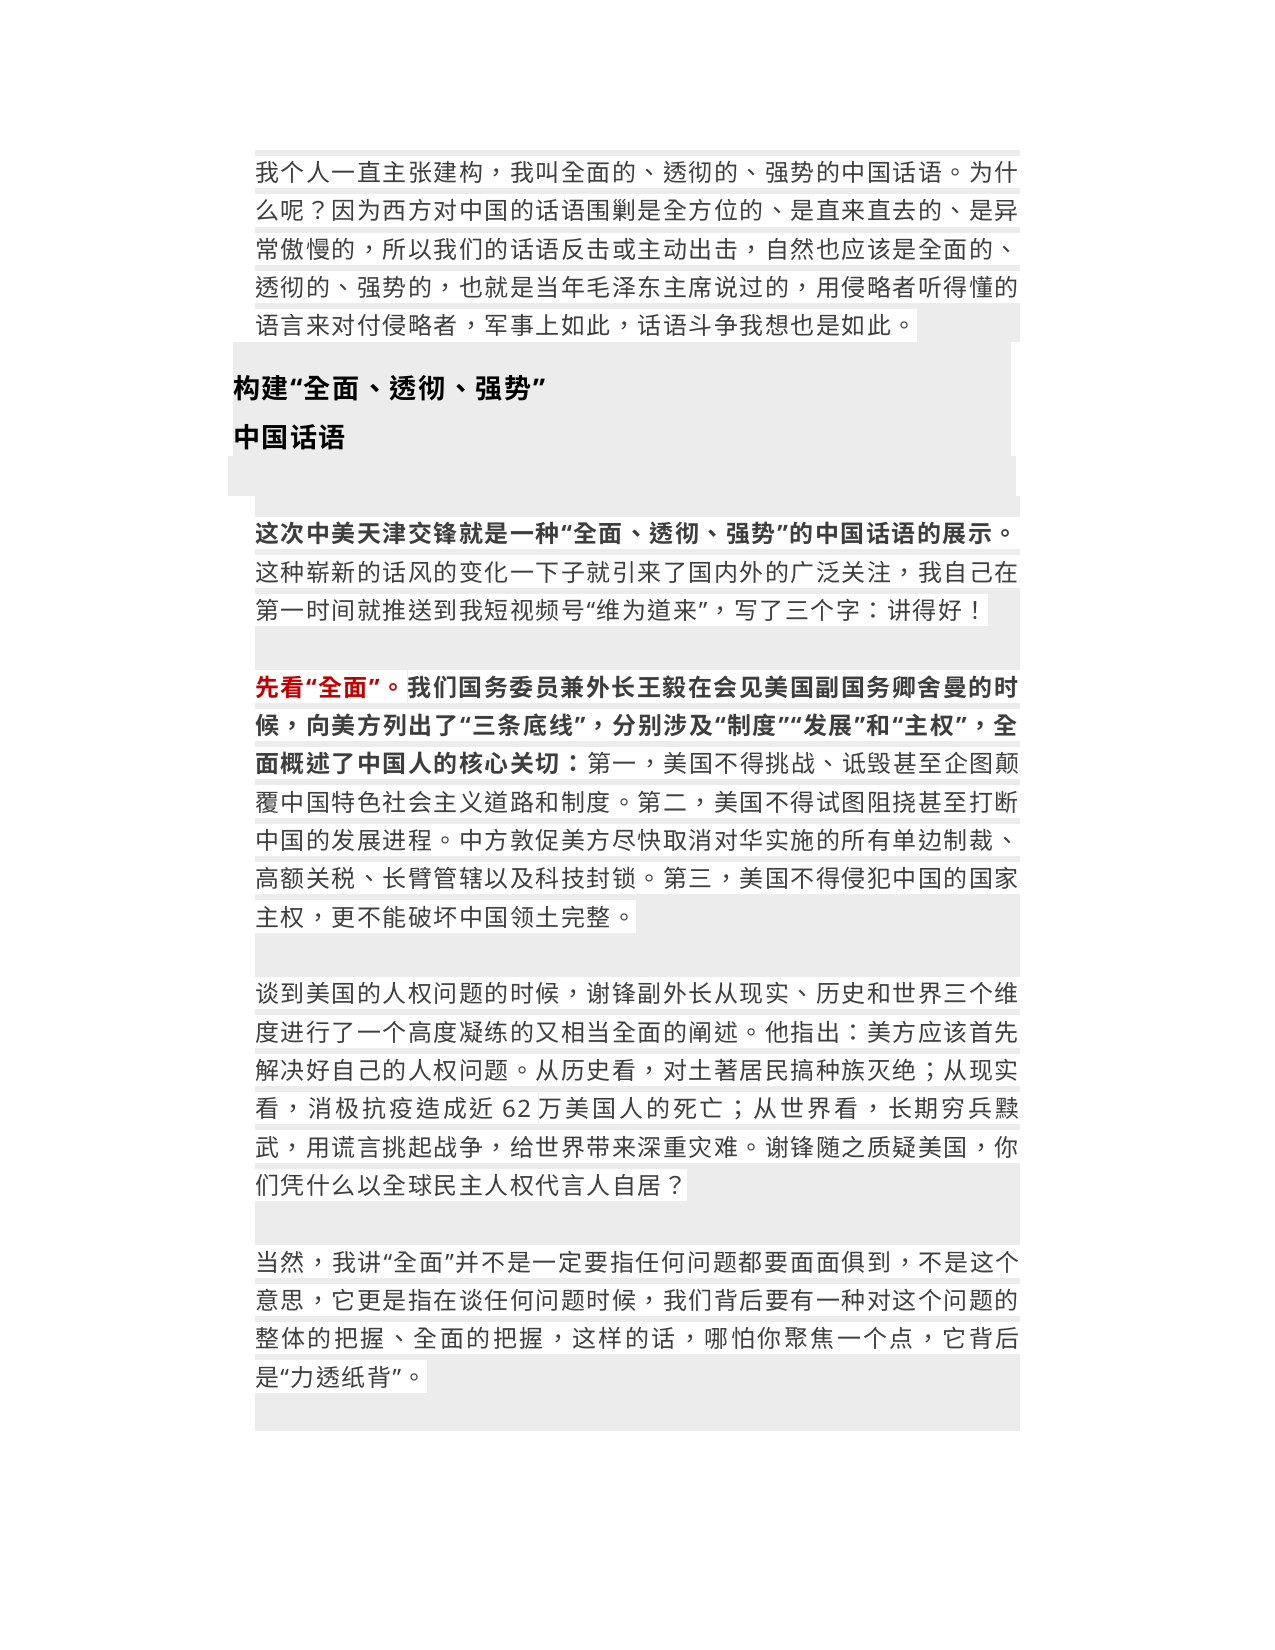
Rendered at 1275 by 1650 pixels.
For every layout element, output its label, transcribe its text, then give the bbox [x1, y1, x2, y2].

text 先看“全面”。我们国务委员兼外长王毅在会见美国副国务卿舍曼的时候，向美方列出了“三条底线”，分别涉及“制度”“发展”和“主权”，全面概述了中国人的核心关切：第一，美国不得挑战、诋毁甚至企图颠覆中国特色社会主义道路和制度。第二，美国不得试图阻挠甚至打断中国的发展进程。中方敦促美方尽快取消对华实施的所有单边制裁、高额关税、长臂管辖以及科技封锁。第三，美国不得侵犯中国的国家主权，更不能破坏中国领土完整。 [255, 894, 1020, 933]
text 我个人一直主张建构，我叫全面的、透彻的、强势的中国话语。为什么呢？因为西方对中国的话语围剿是全方位的、是直来直去的、是异常傲慢的，所以我们的话语反击或主动出击，自然也应该是全面的、透彻的、强势的，也就是当年毛泽东主席说过的，用侵略者听得懂的语言来对付侵略者，军事上如此，话语斗争我想也是如此。 [255, 303, 1020, 342]
text 谈到美国的人权问题的时候，谢锋副外长从现实、历史和世界三个维度进行了一个高度凝练的又相当全面的阐述。他指出：美方应该首先解决好自己的人权问题。从历史看，对土著居民搞种族灭绝；从现实看，消极抗疫造成近62万美国人的死亡；从世界看，长期穷兵黩武，用谎言挑起战争，给世界带来深重灾难。谢锋随之质疑美国，你们凭什么以全球民主人权代言人自居？ [255, 1163, 1020, 1201]
text 当然，我讲“全面”并不是一定要指任何问题都要面面俱到，不是这个意思，它更是指在谈任何问题时候，我们背后要有一种对这个问题的整体的把握、全面的把握，这样的话，哪怕你聚焦一个点，它背后是“力透纸背”。 [255, 1354, 1020, 1393]
text 这次中美天津交锋就是一种“全面、透彻、强势”的中国话语的展示。这种崭新的话风的变化一下子就引来了国内外的广泛关注，我自己在第一时间就推送到我短视频号“维为道来”，写了三个字：讲得好！ [255, 588, 1020, 626]
text 构建“全面、透彻、强势” [233, 357, 1011, 406]
text 先看“全面”。我们国务委员兼外长王毅在会见美国副国务卿舍曼的时候，向美方列出了“三条底线”，分别涉及“制度”“发展”和“主权”，全面概述了中国人的核心关切：第一，美国不得挑战、诋毁甚至企图颠覆中国特色社会主义道路和制度。第二，美国不得试图阻挠甚至打断中国的发展进程。中方敦促美方尽快取消对华实施的所有单边制裁、高额关税、长臂管辖以及科技封锁。第三，美国不得侵犯中国的国家主权，更不能破坏中国领土完整。 [255, 664, 1020, 709]
text 谈到美国的人权问题的时候，谢锋副外长从现实、历史和世界三个维度进行了一个高度凝练的又相当全面的阐述。他指出：美方应该首先解决好自己的人权问题。从历史看，对土著居民搞种族灭绝；从现实看，消极抗疫造成近62万美国人的死亡；从世界看，长期穷兵黩武，用谎言挑起战争，给世界带来深重灾难。谢锋随之质疑美国，你们凭什么以全球民主人权代言人自居？ [255, 1086, 1020, 1130]
text 中国话语 [233, 406, 1011, 456]
